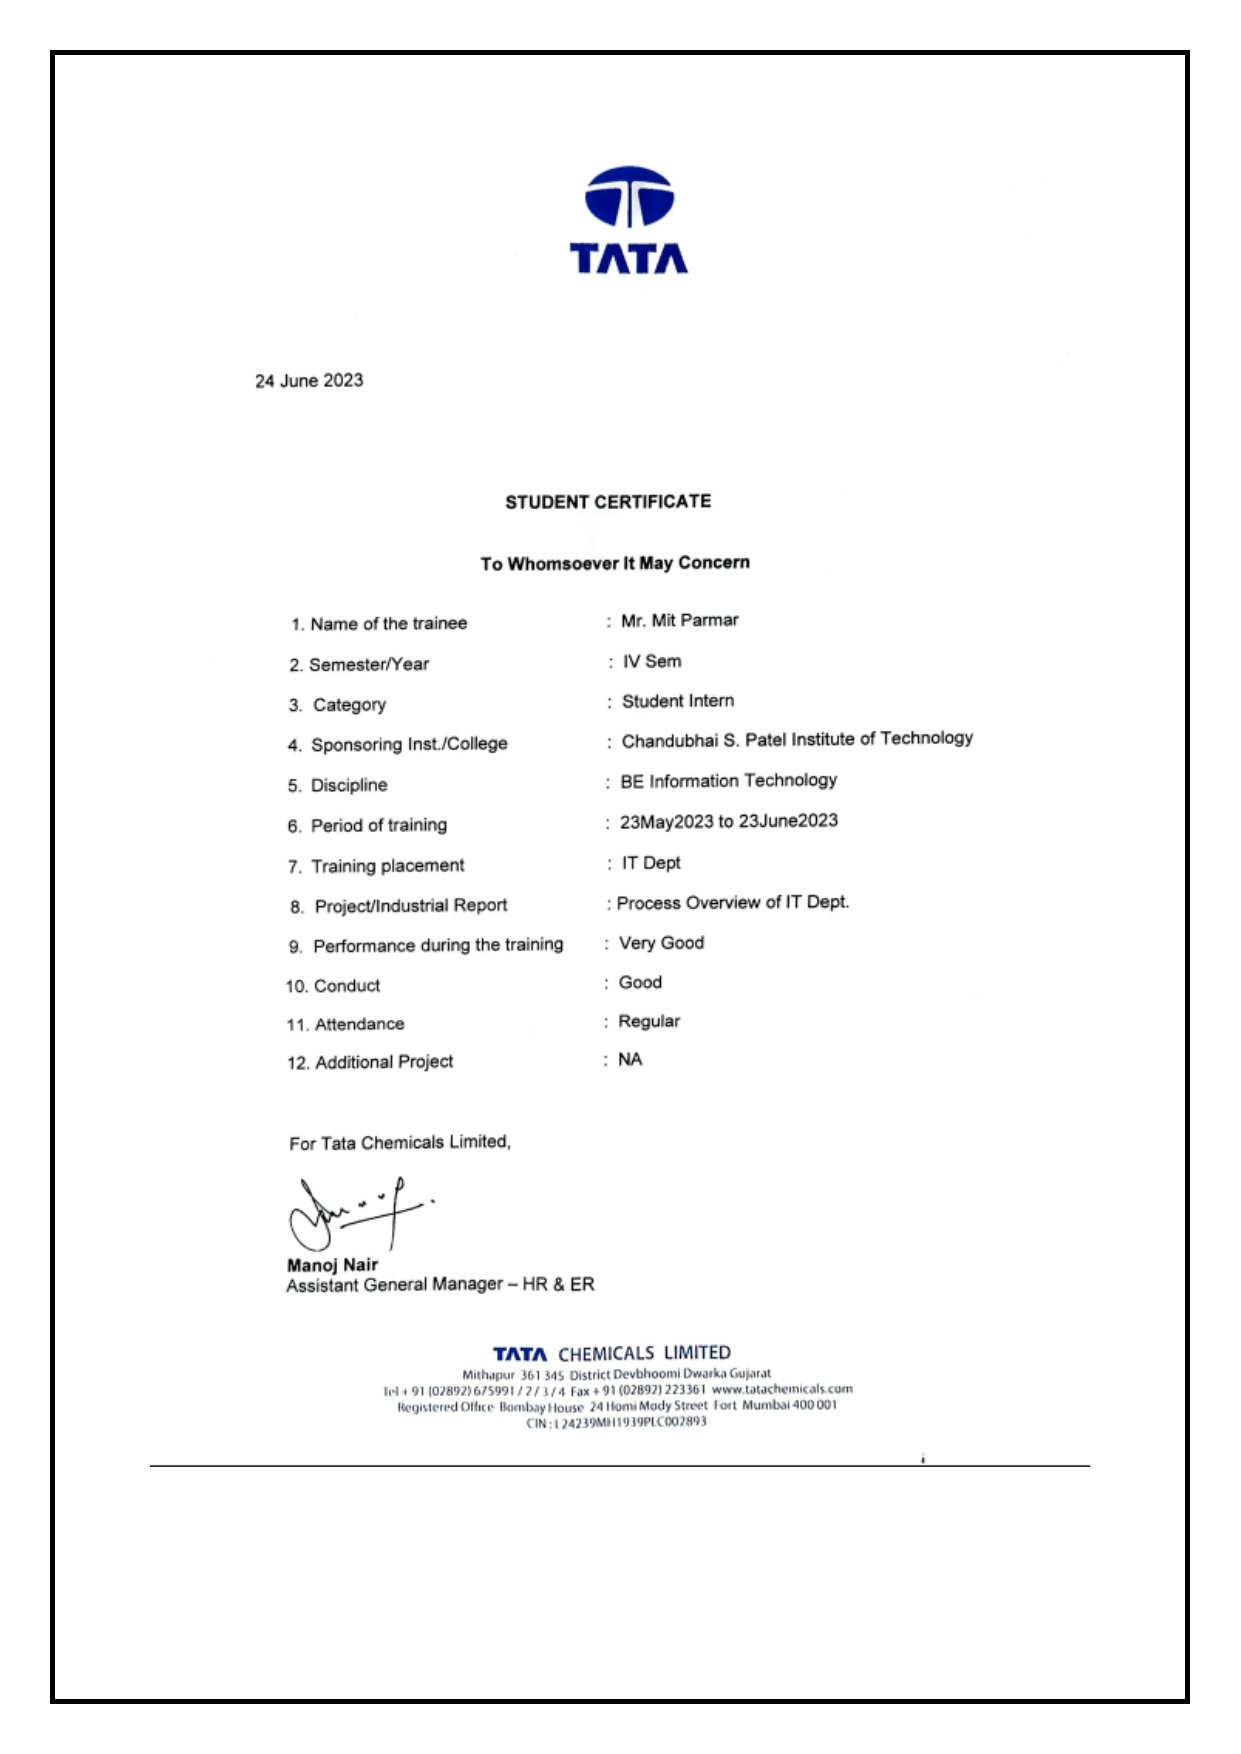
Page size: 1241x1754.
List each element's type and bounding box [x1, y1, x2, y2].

picture [150, 150, 1091, 1467]
